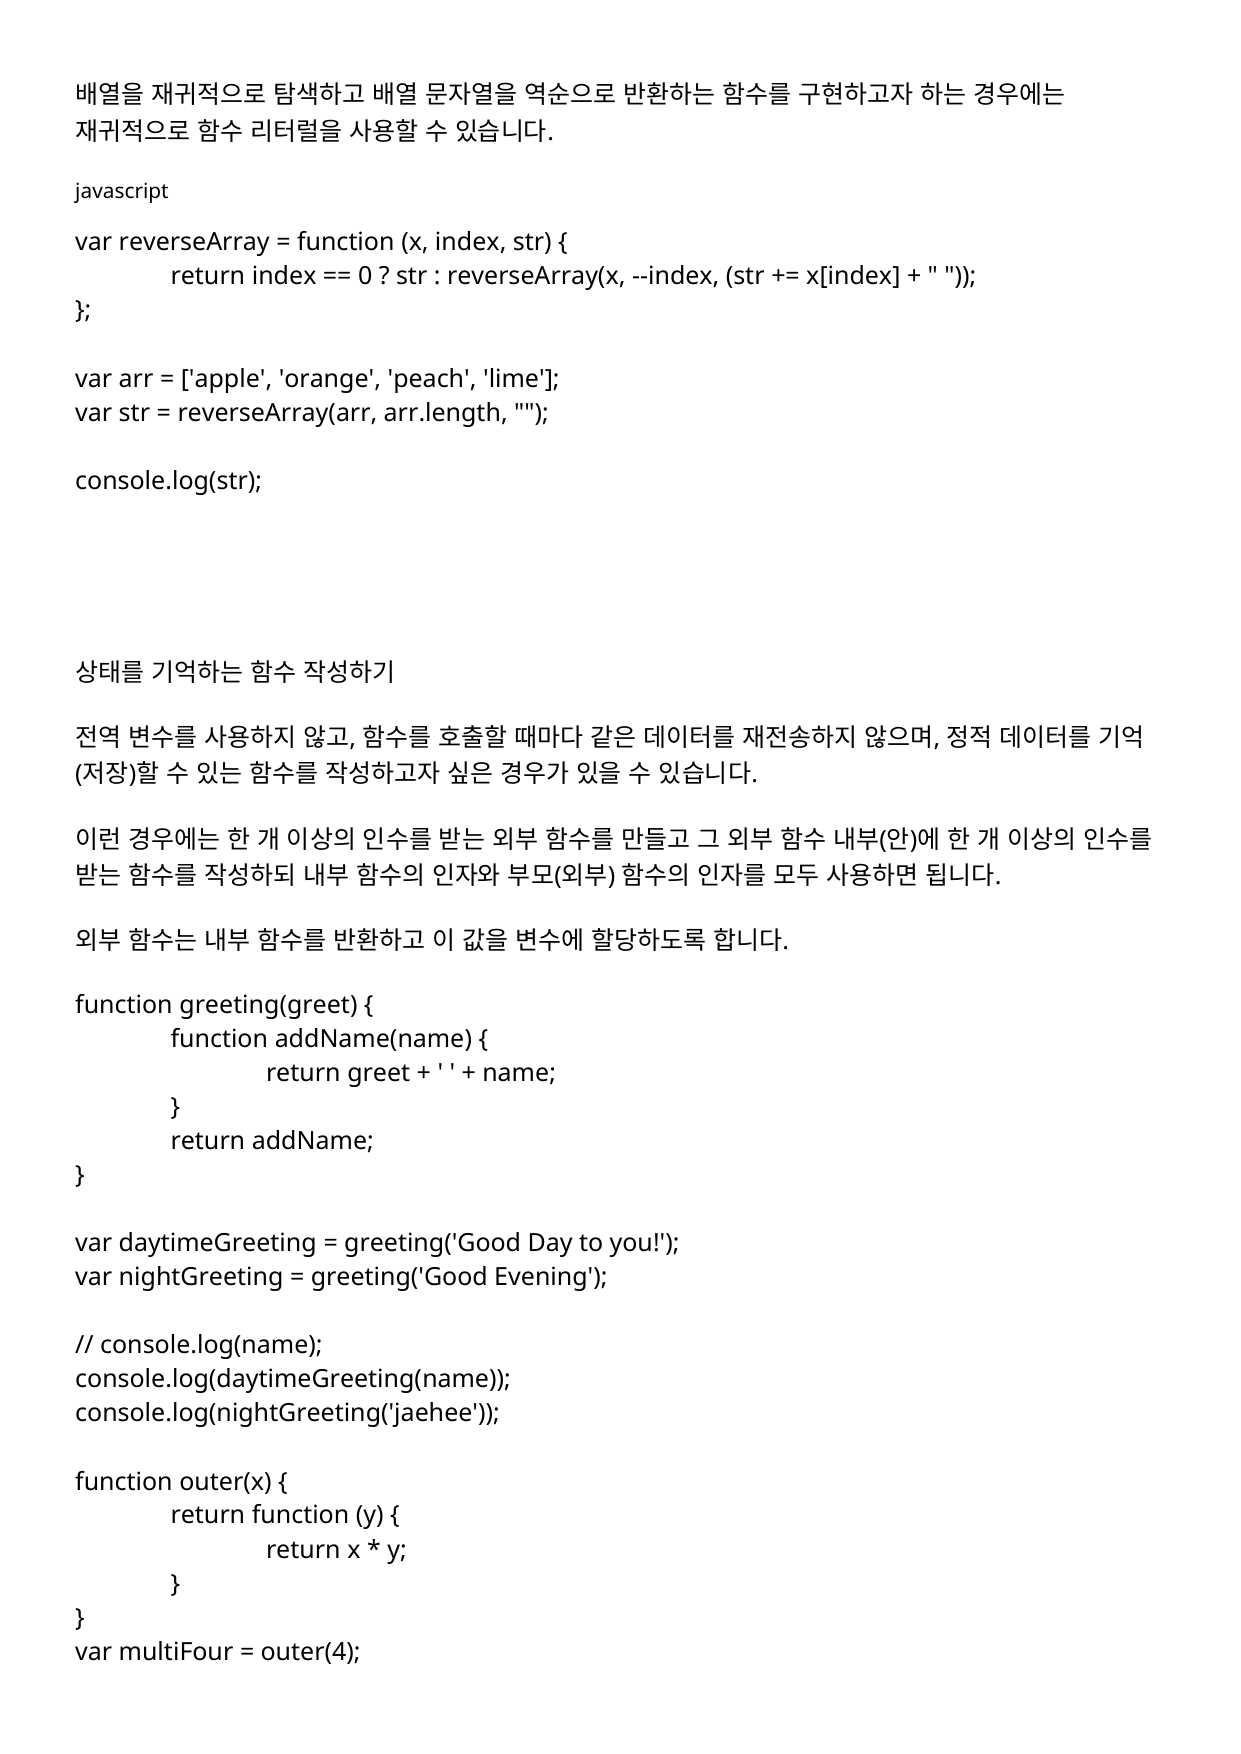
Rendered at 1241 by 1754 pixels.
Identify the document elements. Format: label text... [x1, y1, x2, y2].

text var daytimeGreeting = greeting('Good Day to you!'); [75, 1225, 1165, 1259]
text function outer(x) { [75, 1463, 1165, 1497]
text function addName(name) { [75, 1020, 1165, 1054]
text var arr = ['apple', 'orange', 'peach', 'lime']; [75, 360, 1165, 394]
text 이런 경우에는 한 개 이상의 인수를 받는 외부 함수를 만들고 그 외부 함수 내부(안)에 한 개 이상의 인수를 받는 함수를 작성하되 내부 함수의 인자와 부모(외부) 함수의 인자를 모두 사용하면 됩니다. [75, 819, 1165, 892]
text } [75, 1088, 1165, 1122]
text 배열을 재귀적으로 탐색하고 배열 문자열을 역순으로 반환하는 함수를 구현하고자 하는 경우에는 재귀적으로 함수 리터럴을 사용할 수 있습니다. [75, 75, 1165, 147]
text javascript [75, 177, 1165, 205]
text var reverseArray = function (x, index, str) { [75, 224, 1165, 258]
text return x * y; [75, 1531, 1165, 1565]
text return greet + ' ' + name; [75, 1054, 1165, 1088]
text return function (y) { [75, 1497, 1165, 1531]
text } [75, 1565, 1165, 1599]
text 전역 변수를 사용하지 않고, 함수를 호출할 때마다 같은 데이터를 재전송하지 않으며, 정적 데이터를 기억(저장)할 수 있는 함수를 작성하고자 싶은 경우가 있을 수 있습니다. [75, 717, 1165, 790]
text // console.log(name); [75, 1327, 1165, 1361]
text var nightGreeting = greeting('Good Evening'); [75, 1259, 1165, 1293]
text return addName; [75, 1122, 1165, 1157]
text 상태를 기억하는 함수 작성하기 [75, 652, 1165, 688]
text var str = reverseArray(arr, arr.length, ""); [75, 394, 1165, 428]
text return index == 0 ? str : reverseArray(x, --index, (str += x[index] + " ")); [75, 258, 1165, 292]
text console.log(nightGreeting('jaehee')); [75, 1395, 1165, 1429]
text } [75, 1599, 1165, 1633]
text function greeting(greet) { [75, 986, 1165, 1020]
text var multiFour = outer(4); [75, 1633, 1165, 1667]
text } [75, 1157, 1165, 1191]
text }; [75, 292, 1165, 326]
text console.log(daytimeGreeting(name)); [75, 1361, 1165, 1395]
text console.log(str); [75, 462, 1165, 496]
text 외부 함수는 내부 함수를 반환하고 이 값을 변수에 할당하도록 합니다. [75, 921, 1165, 957]
